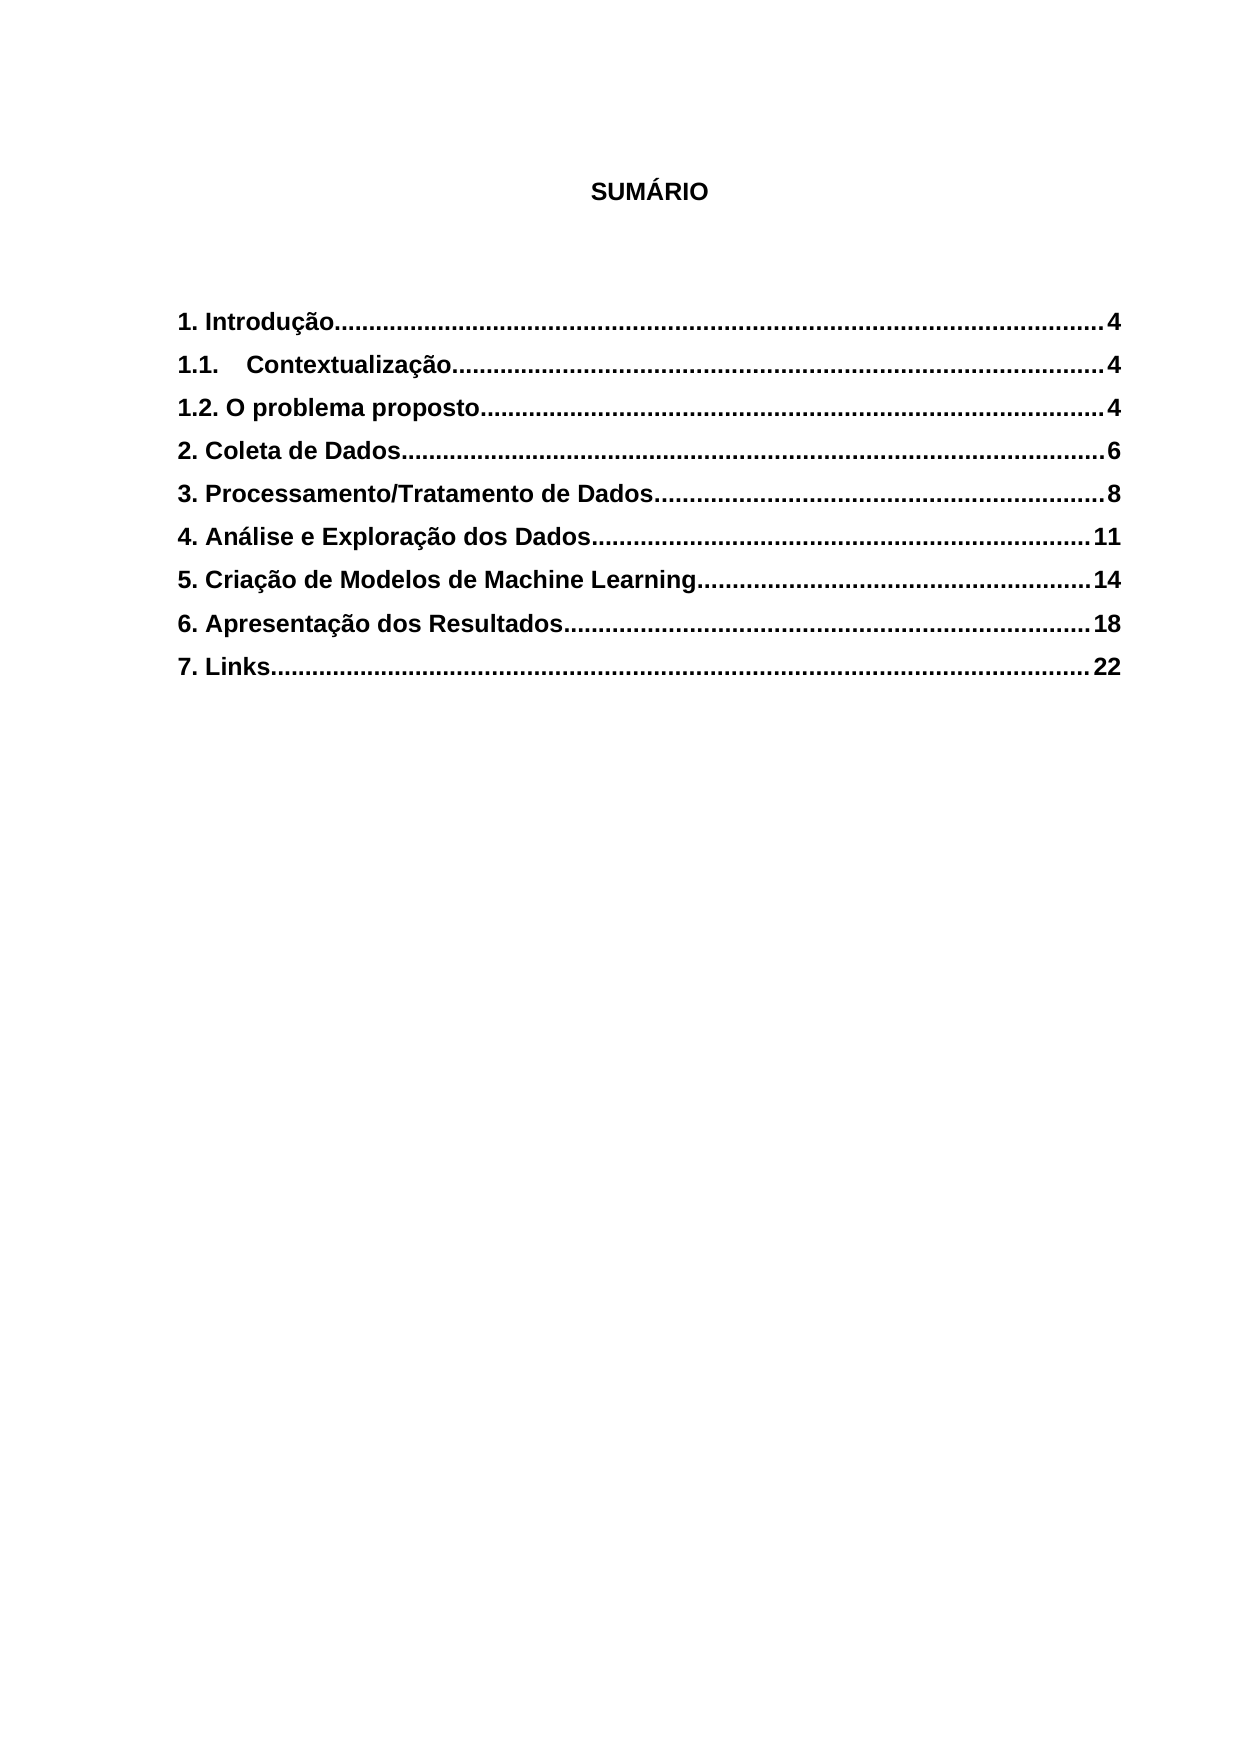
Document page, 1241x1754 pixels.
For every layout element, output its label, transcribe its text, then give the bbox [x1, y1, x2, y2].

text 1.1. Contextualização 4 [177, 350, 1122, 378]
text 1.2. O problema proposto 4 [177, 393, 1122, 422]
text 2020 SUMÁRIO [177, 177, 1122, 206]
text 3. Processamento/Tratamento de Dados 8 [177, 479, 1122, 508]
text 4. Análise e Exploração dos Dados 11 [177, 522, 1122, 551]
text 2. Coleta de Dados 6 [177, 436, 1122, 465]
text 5. Criação de Modelos de Machine Learning 14 [177, 566, 1122, 594]
text 7. Links 22 [177, 652, 1122, 681]
text 6. Apresentação dos Resultados 18 [177, 609, 1122, 637]
text 1. Introdução 4 [177, 307, 1122, 335]
